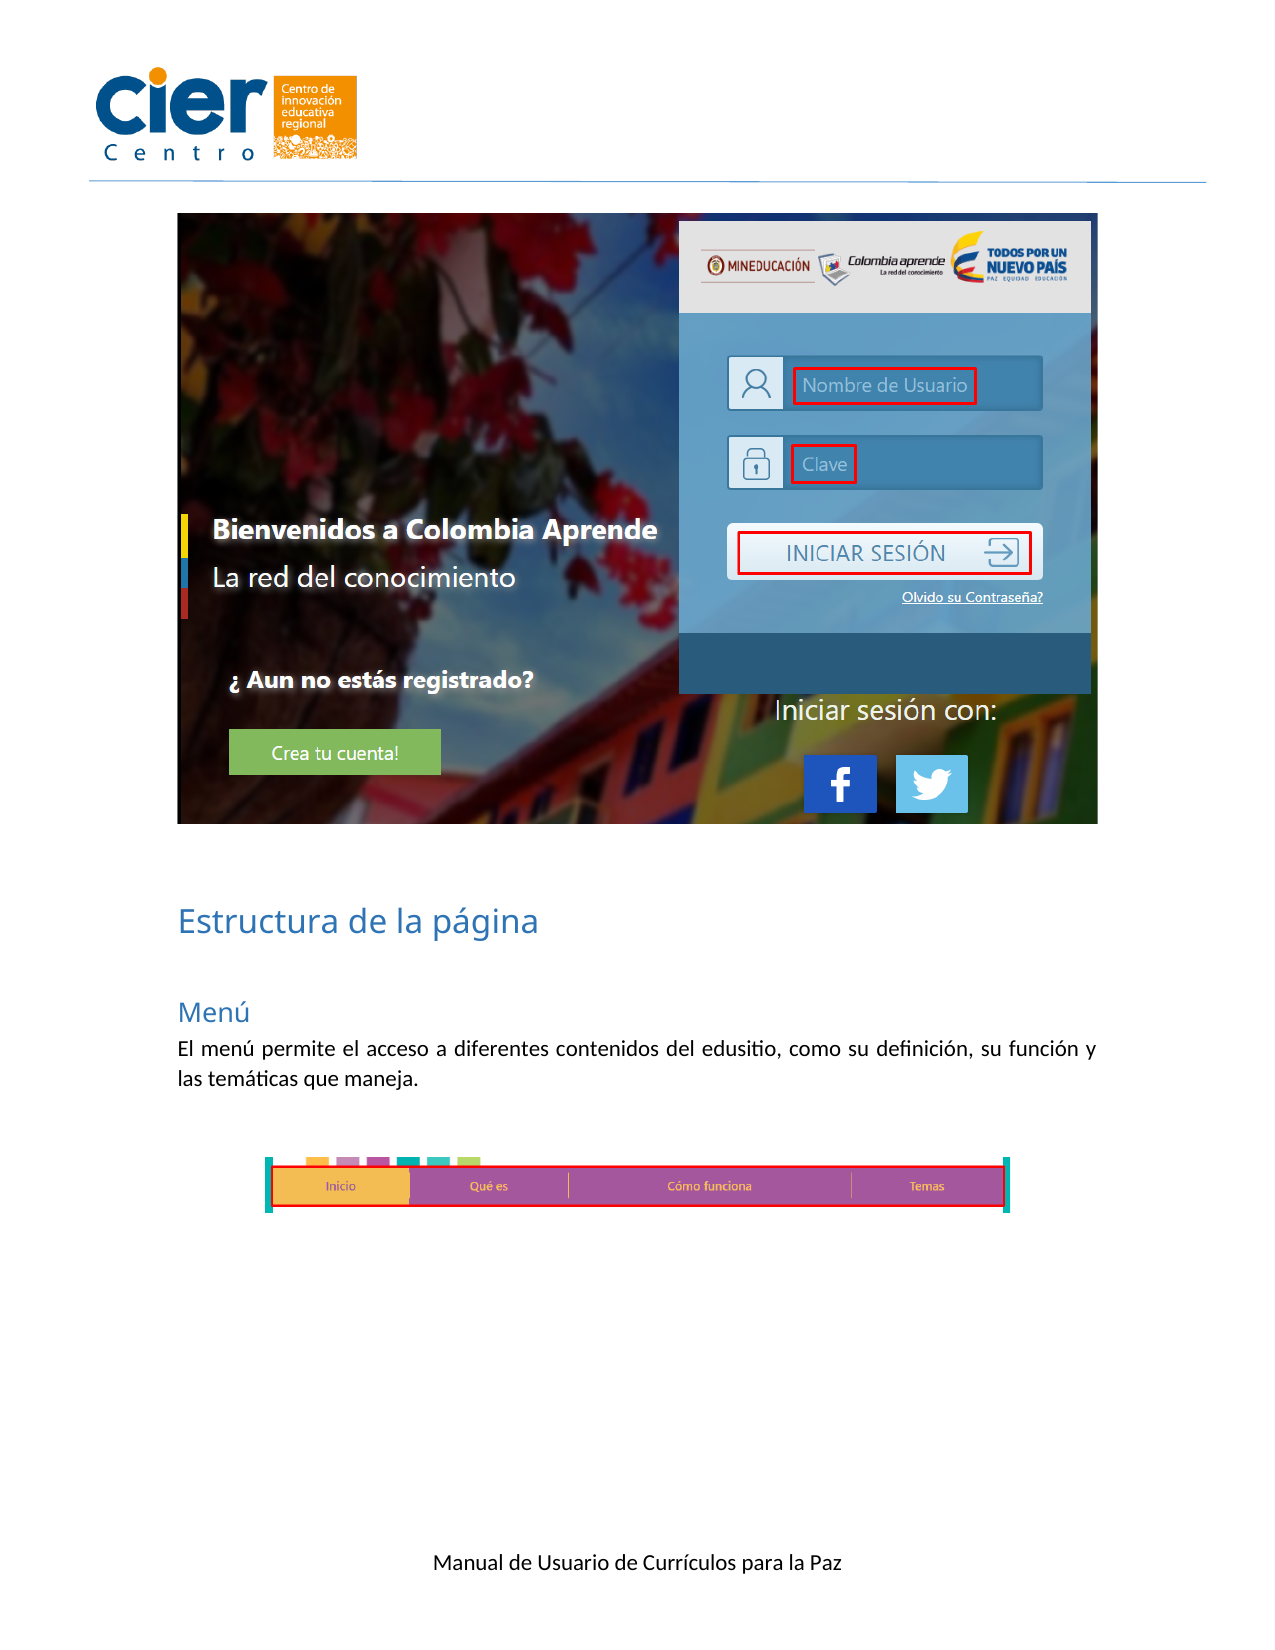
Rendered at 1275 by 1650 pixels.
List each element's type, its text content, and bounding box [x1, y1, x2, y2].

picture [265, 1157, 1011, 1213]
text El menú permite el acceso a diferentes contenidos del edusitio, como su definición, su función y las temáticas que maneja. [177, 1034, 1098, 1092]
subtitle Estructura de la página [177, 898, 1098, 943]
picture [177, 213, 1098, 824]
subtitle Menú [177, 994, 1098, 1031]
picture [89, 45, 363, 182]
